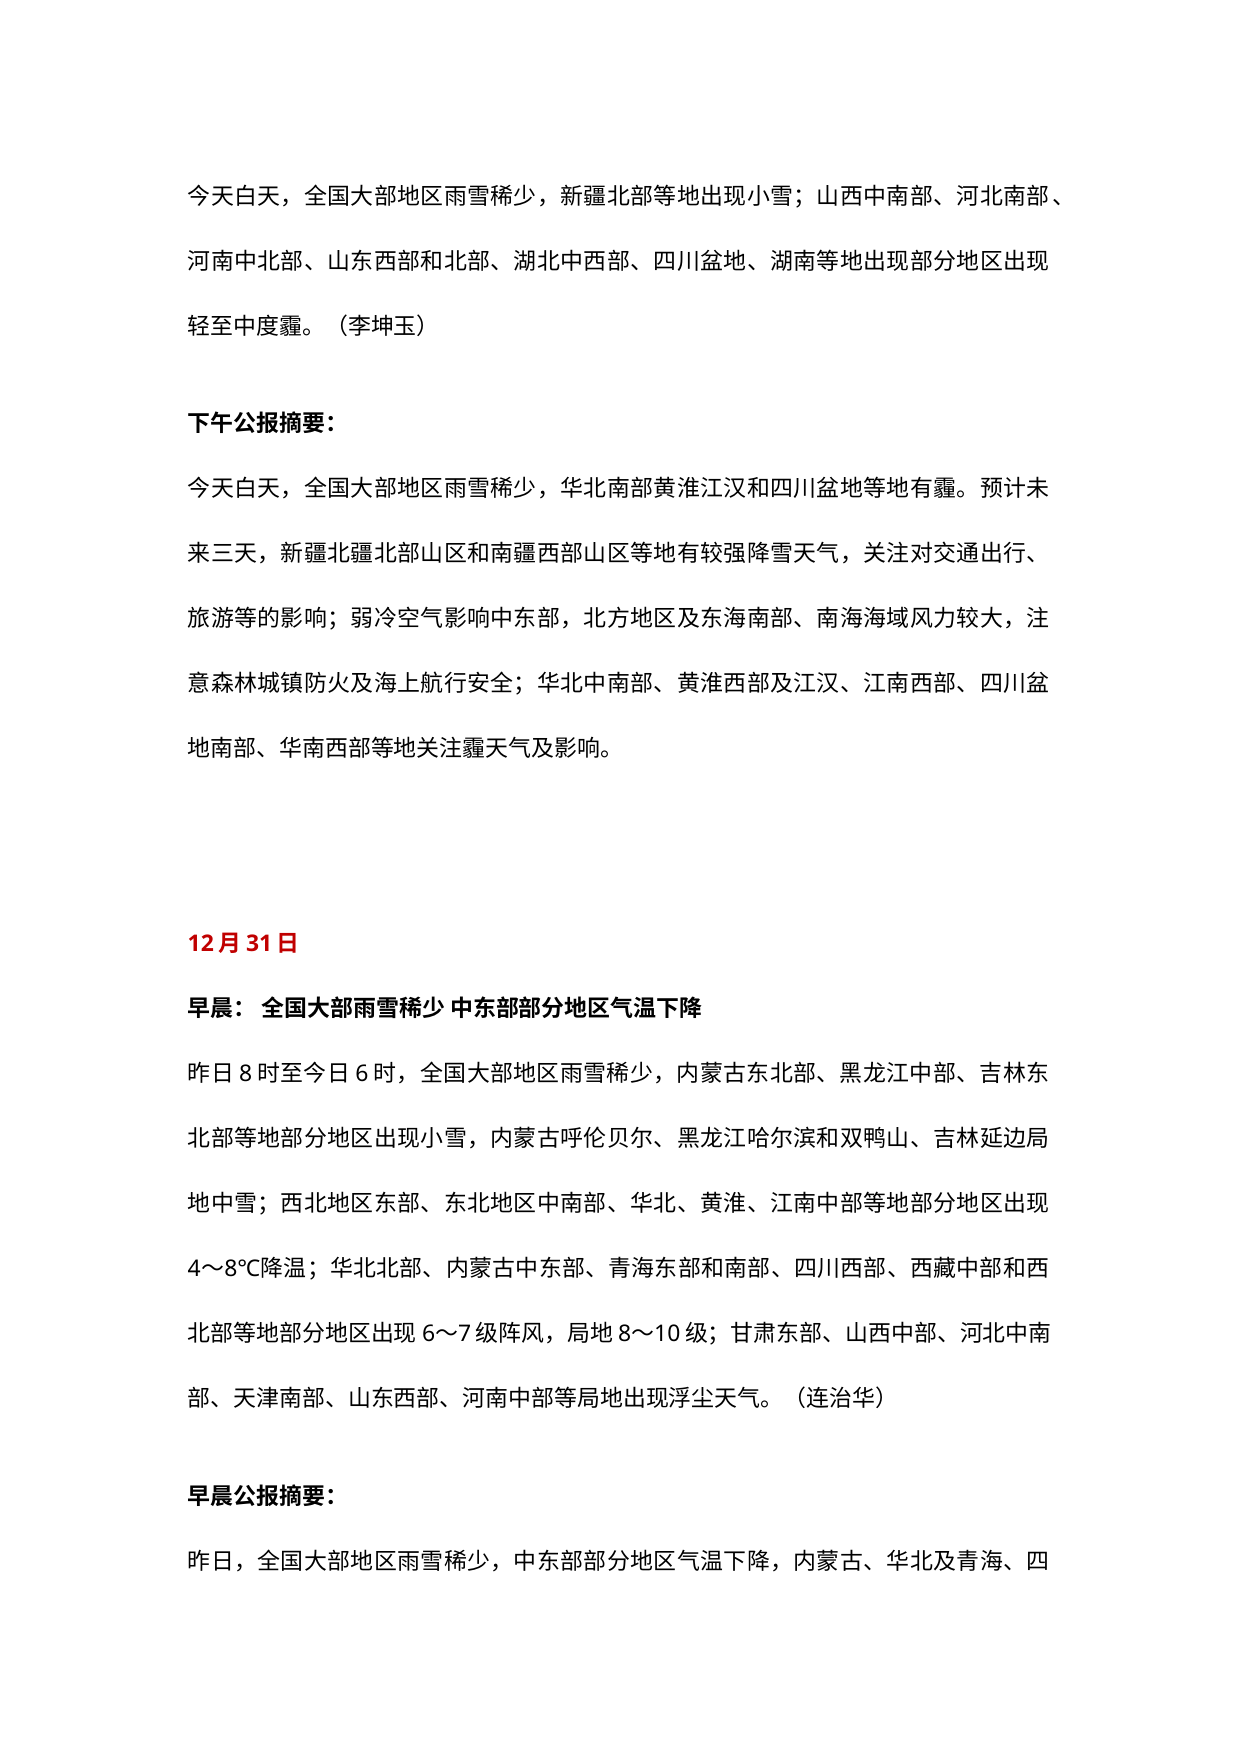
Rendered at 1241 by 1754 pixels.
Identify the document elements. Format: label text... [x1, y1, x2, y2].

text 昨日8时至今日6时，全国大部地区雨雪稀少，内蒙古东北部、黑龙江中部、吉林东北部等地部分地区出现小雪，内蒙古呼伦贝尔、黑龙江哈尔滨和双鸭山、吉林延边局地中雪；西北地区东部、东北地区中南部、华北、黄淮、江南中部等地部分地区出现4～8℃降温；华北北部、内蒙古中东部、青海东部和南部、四川西部、西藏中部和西北部等地部分地区出现6～7级阵风，局地8～10级；甘肃东部、山西中部、河北中南部、天津南部、山东西部、河南中部等局地出现浮尘天气。（连治华） [187, 1039, 1053, 1429]
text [187, 1527, 1053, 1592]
text 12月31日 [187, 909, 1053, 974]
text 下午公报摘要： [187, 389, 1053, 454]
text 早晨： 全国大部雨雪稀少 中东部部分地区气温下降 [187, 974, 1053, 1039]
text 早晨公报摘要： [187, 1462, 1053, 1527]
text 今天白天，全国大部地区雨雪稀少，新疆北部等地出现小雪；山西中南部、河北南部、河南中北部、山东西部和北部、湖北中西部、四川盆地、湖南等地出现部分地区出现轻至中度霾。（李坤玉） [187, 162, 1053, 357]
text 今天白天，全国大部地区雨雪稀少，华北南部黄淮江汉和四川盆地等地有霾。预计未来三天，新疆北疆北部山区和南疆西部山区等地有较强降雪天气，关注对交通出行、旅游等的影响；弱冷空气影响中东部，北方地区及东海南部、南海海域风力较大，注意森林城镇防火及海上航行安全；华北中南部、黄淮西部及江汉、江南西部、四川盆地南部、华南西部等地关注霾天气及影响。 [187, 454, 1053, 779]
